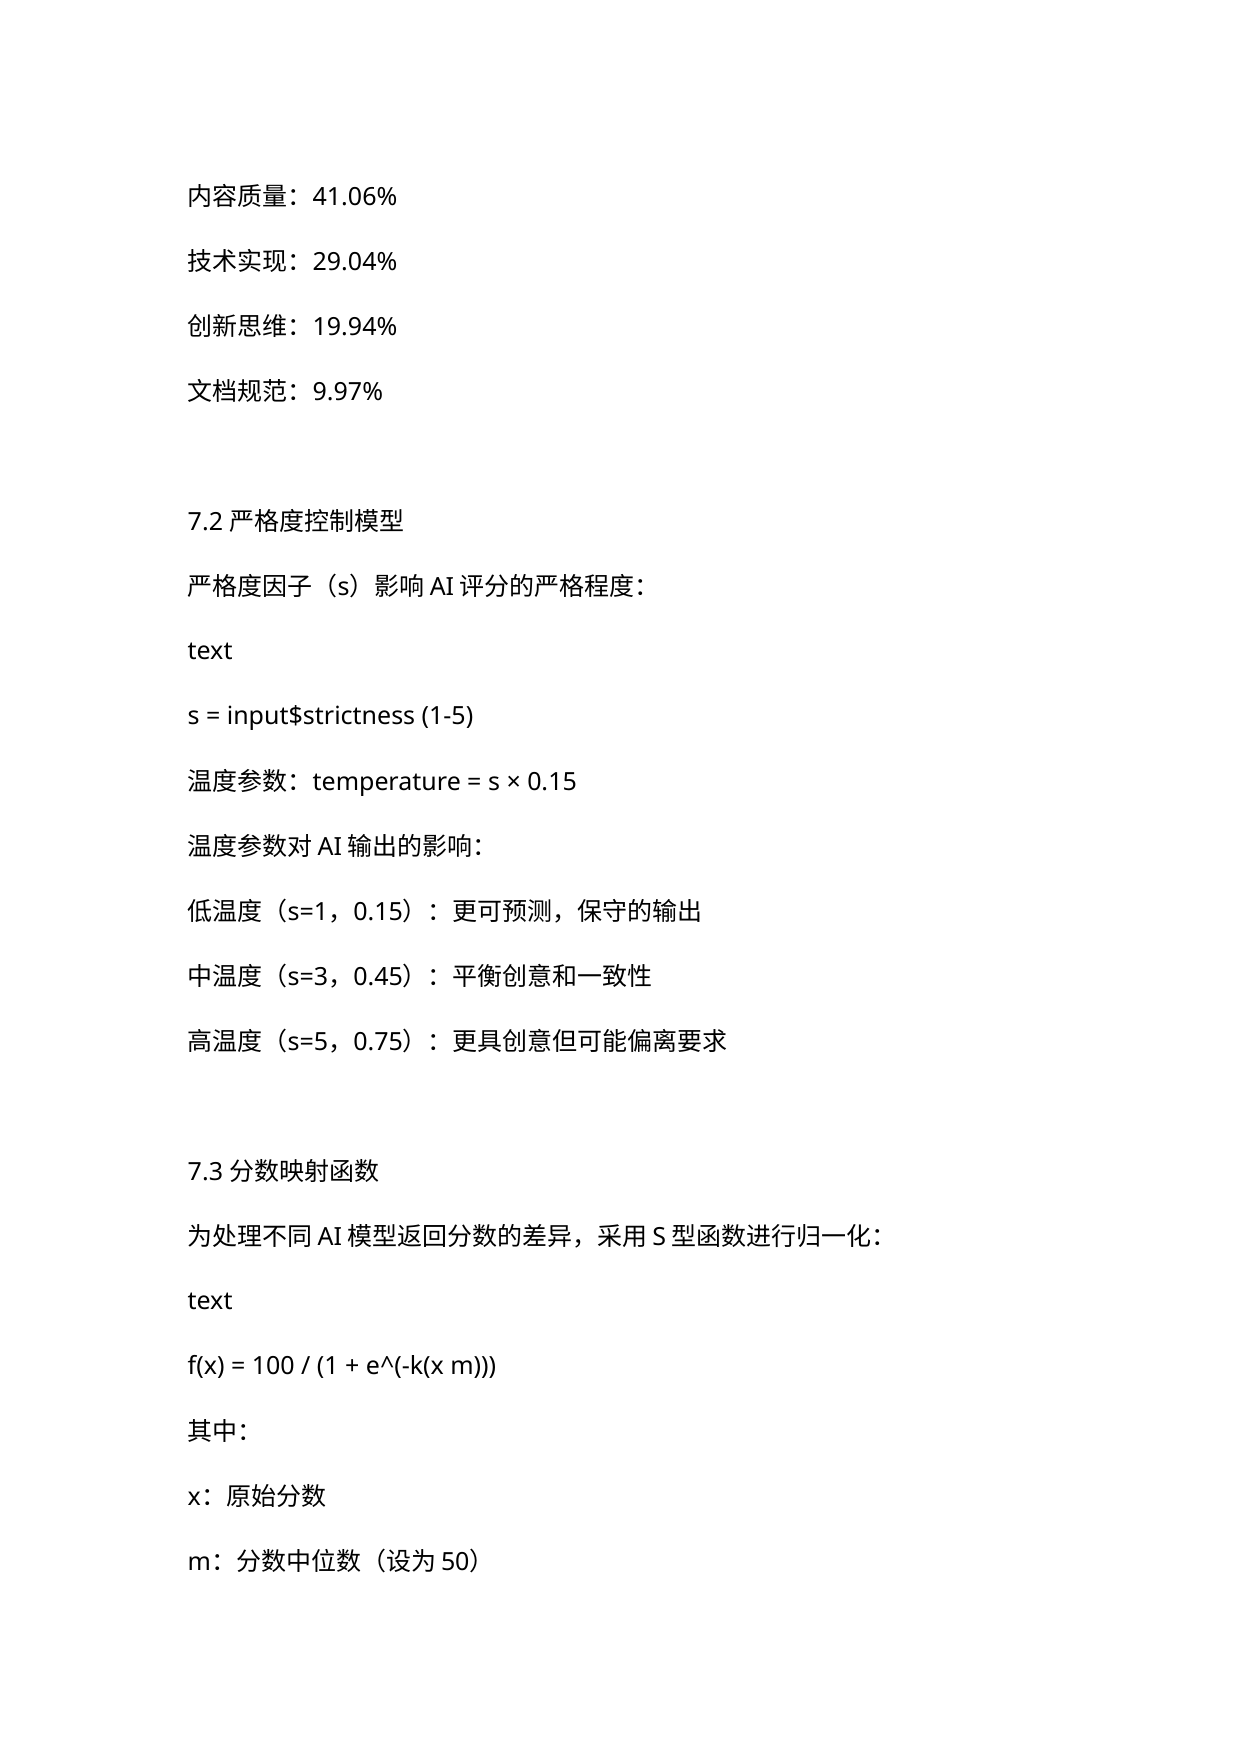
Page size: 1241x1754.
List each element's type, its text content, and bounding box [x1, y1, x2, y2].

text 温度参数对AI输出的影响： [187, 812, 1053, 877]
text text [187, 617, 1053, 682]
text 7.2 严格度控制模型 [187, 487, 1053, 552]
text 低温度（s=1，0.15）：更可预测，保守的输出 [187, 877, 1053, 942]
text 创新思维：19.94% [187, 292, 1053, 357]
text 内容质量：41.06% [187, 162, 1053, 227]
text 技术实现：29.04% [187, 227, 1053, 292]
text s = input$strictness (1-5) [187, 682, 1053, 747]
text 其中： [187, 1397, 1053, 1462]
text 为处理不同AI模型返回分数的差异，采用S型函数进行归一化： [187, 1202, 1053, 1267]
text 7.3 分数映射函数 [187, 1137, 1053, 1202]
text x：原始分数 [187, 1462, 1053, 1527]
text text [187, 1267, 1053, 1332]
text m：分数中位数（设为50） [187, 1527, 1053, 1592]
text 文档规范：9.97% [187, 357, 1053, 422]
text 高温度（s=5，0.75）：更具创意但可能偏离要求 [187, 1007, 1053, 1072]
text 温度参数：temperature = s × 0.15 [187, 747, 1053, 812]
text 严格度因子（s）影响AI评分的严格程度： [187, 552, 1053, 617]
text f(x) = 100 / (1 + e^(-k(x m))) [187, 1332, 1053, 1397]
text 中温度（s=3，0.45）：平衡创意和一致性 [187, 942, 1053, 1007]
